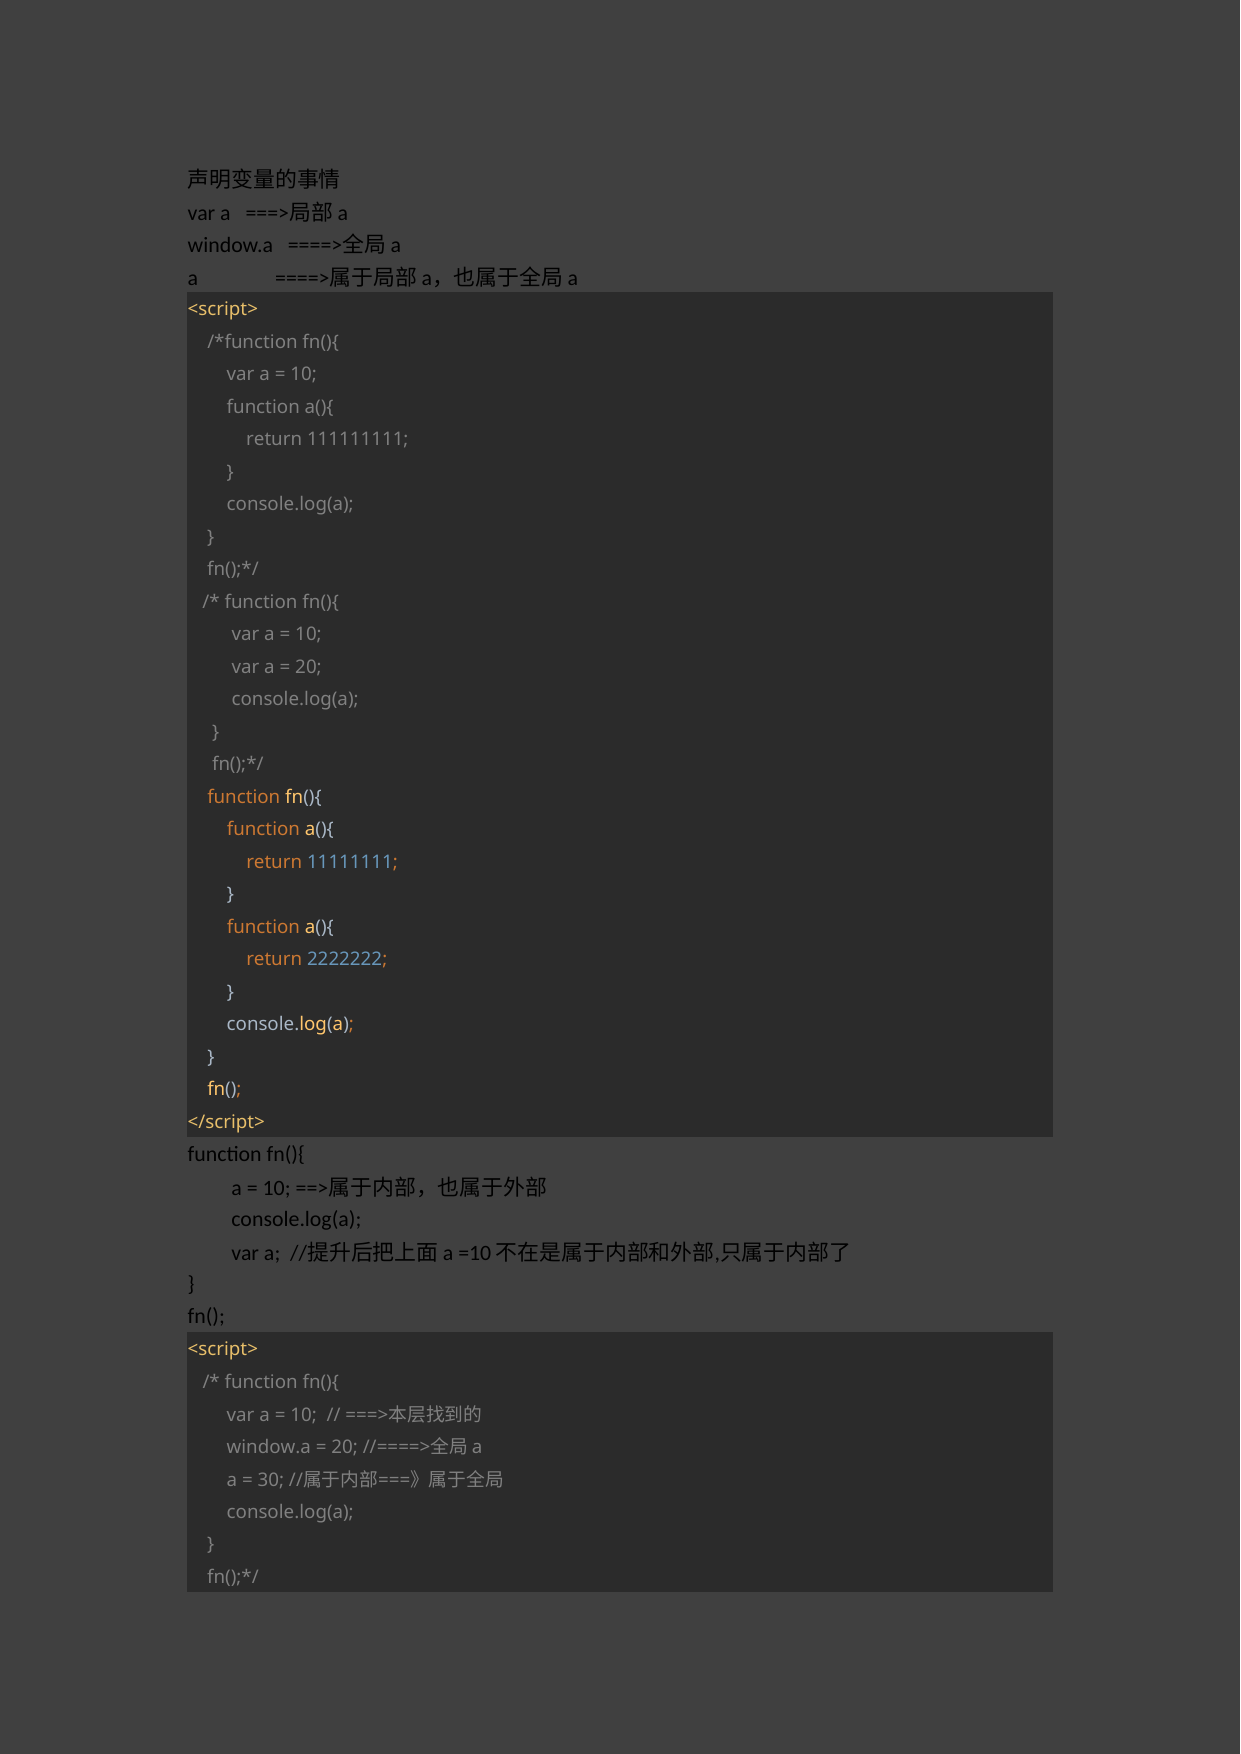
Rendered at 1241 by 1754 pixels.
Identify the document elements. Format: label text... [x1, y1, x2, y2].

text fn(); [187, 1299, 1053, 1332]
text function fn(){ [187, 1137, 1053, 1169]
text <script> /*function fn(){ var a = 10; function a(){ return 111111111; } console.log(a); } fn();*/ /* function fn(){ var a = 10; var a = 20; console.log(a); } fn();*/ function fn(){ function a(){ return 11111111; } function a(){ return 2222222; } console.log(a); } fn(); </script> [187, 292, 1053, 1137]
text var a; //提升后把上面a =10不在是属于内部和外部,只属于内部了 [187, 1234, 1053, 1267]
text var a ===>局部a [187, 194, 1053, 227]
text a ====>属于局部a，也属于全局a [187, 259, 1053, 292]
text window.a ====>全局a [187, 227, 1053, 259]
text } [187, 1267, 1053, 1299]
text console.log(a); [187, 1202, 1053, 1234]
text 声明变量的事情 [187, 162, 1053, 194]
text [187, 1332, 1053, 1592]
text a = 10; ==>属于内部，也属于外部 [187, 1169, 1053, 1202]
